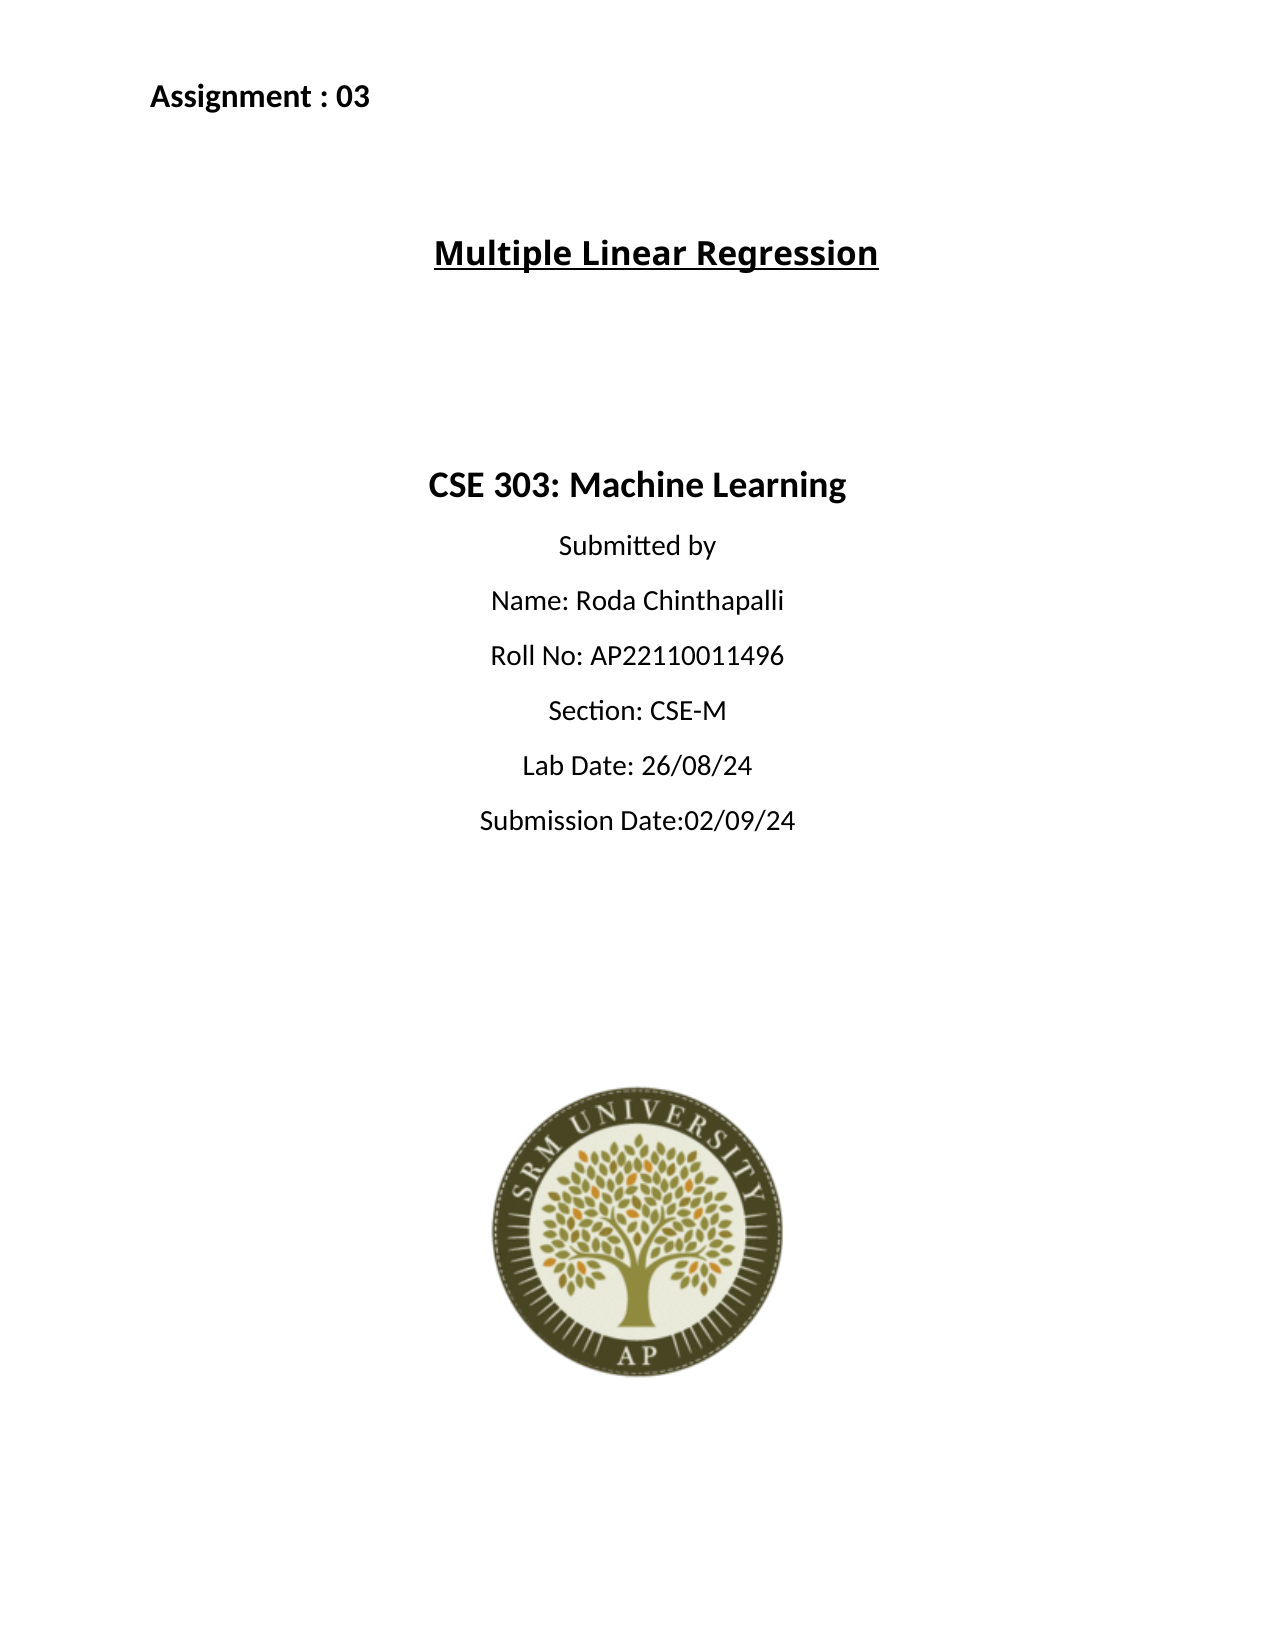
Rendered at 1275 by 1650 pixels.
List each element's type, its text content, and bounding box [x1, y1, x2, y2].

text Submission Date:02/09/24 [150, 802, 1125, 838]
text Lab Date: 26/08/24 [150, 747, 1125, 783]
text Name: Roda Chinthapalli [150, 582, 1125, 618]
picture [481, 1074, 794, 1387]
text Submitted by [150, 527, 1125, 562]
text Section: CSE-M [150, 692, 1125, 728]
text CSE 303: Machine Learning [150, 461, 1125, 507]
text Multiple Linear Regression [187, 230, 1125, 275]
text Roll No: AP22110011496 [150, 637, 1125, 673]
